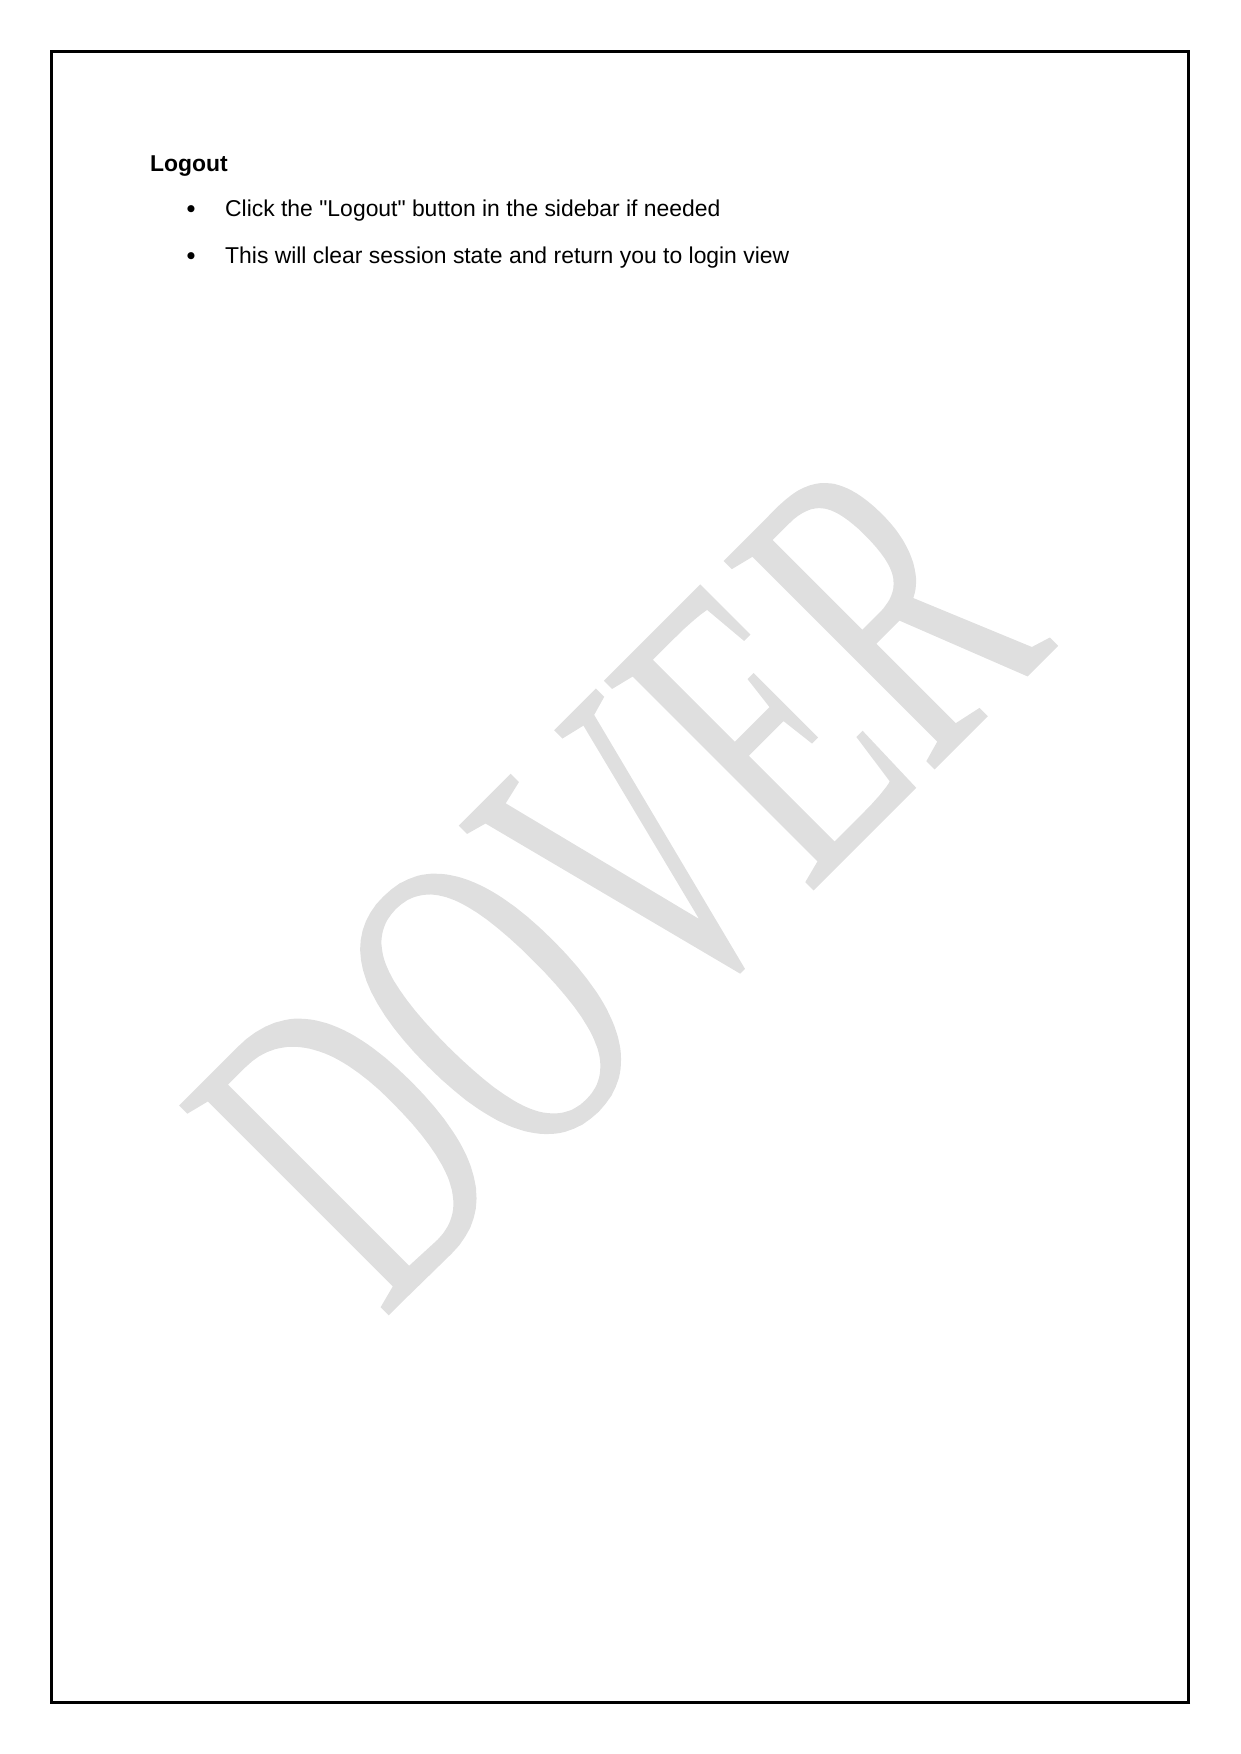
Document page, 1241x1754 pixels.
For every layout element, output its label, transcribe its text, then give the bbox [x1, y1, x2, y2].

text Logout [150, 150, 1090, 176]
list Click the "Logout" button in the sidebar if needed [187, 195, 1090, 221]
list This will clear session state and return you to login view [187, 242, 1090, 268]
